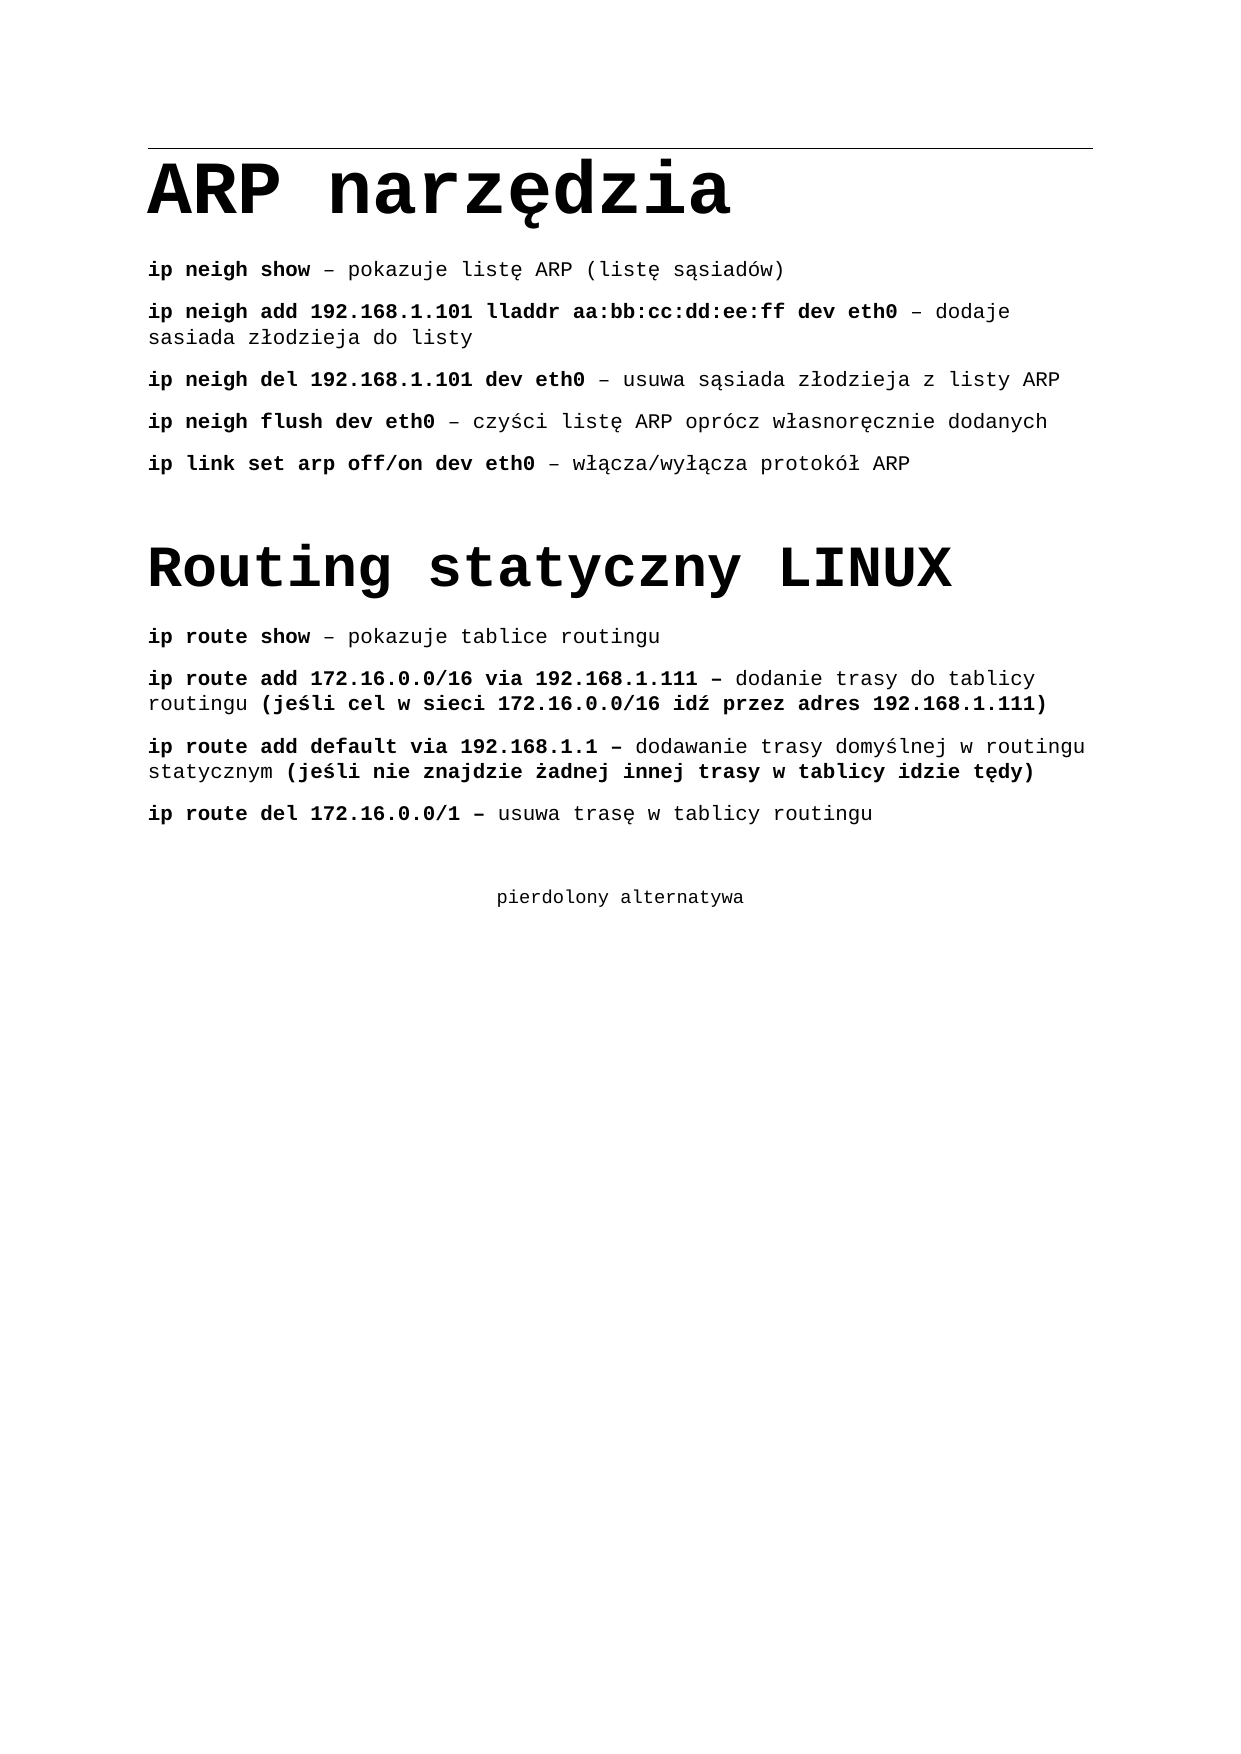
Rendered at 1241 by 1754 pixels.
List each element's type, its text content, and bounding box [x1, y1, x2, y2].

text ip route show – pokazuje tablice routingu [148, 623, 1093, 649]
text ip route add 172.16.0.0/16 via 192.168.1.111 – dodanie trasy do tablicy routingu (jeśli cel w sieci 172.16.0.0/16 idź przez adres 192.168.1.111) [148, 665, 1093, 717]
text ip neigh flush dev eth0 – czyści listę ARP oprócz własnoręcznie dodanych [148, 408, 1093, 435]
text Routing statyczny LINUX [148, 535, 1093, 604]
text ip neigh add 192.168.1.101 lladdr aa:bb:cc:dd:ee:ff dev eth0 – dodaje sasiada złodzieja do listy [148, 298, 1093, 351]
text pierdolony alternatywa [148, 884, 1093, 909]
text ip neigh del 192.168.1.101 dev eth0 – usuwa sąsiada złodzieja z listy ARP [148, 366, 1093, 393]
text ip neigh show – pokazuje listę ARP (listę sąsiadów) [148, 256, 1093, 283]
text ip route add default via 192.168.1.1 – dodawanie trasy domyślnej w routingu statycznym (jeśli nie znajdzie żadnej innej trasy w tablicy idzie tędy) [148, 732, 1093, 785]
text ip route del 172.16.0.0/1 – usuwa trasę w tablicy routingu [148, 800, 1093, 827]
text ip link set arp off/on dev eth0 – włącza/wyłącza protokół ARP [148, 450, 1093, 477]
text ARP narzędzia [148, 149, 1093, 236]
